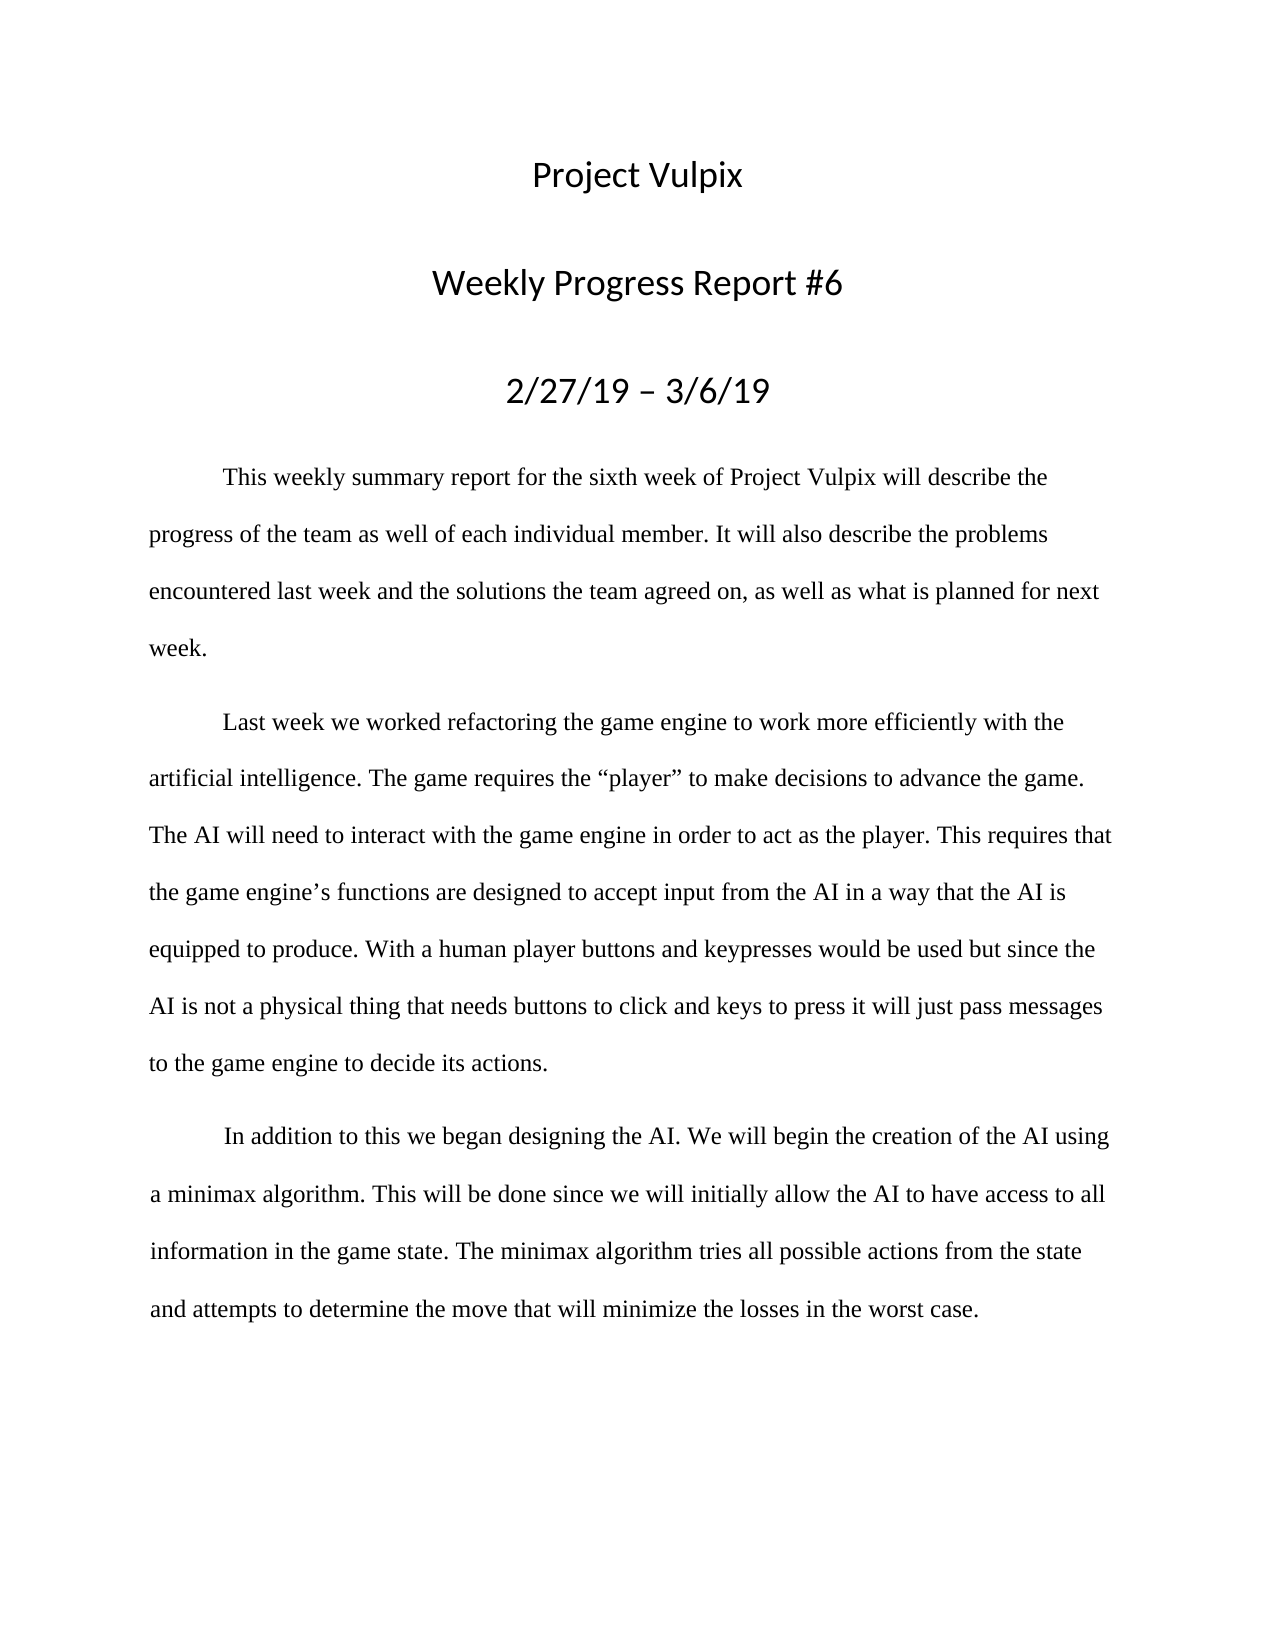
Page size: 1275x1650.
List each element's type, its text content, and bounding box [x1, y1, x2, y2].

subtitle 2/27/19 – 3/6/19 [151, 367, 1124, 413]
text Last week we worked refactoring the game engine to work more efficiently with the artificial intelligence. The game requires the “player” to make decisions to advance the game. The AI will need to interact with the game engine in order to act as the player. This requires that the game engine’s functions are designed to accept input from the AI in a way that the AI is equipped to produce. With a human player buttons and keypresses would be used but since the AI is not a physical thing that needs buttons to click and keys to press it will just pass messages to the game engine to decide its actions. [148, 707, 1124, 1077]
text Weekly Progress Report #6 [151, 259, 1124, 305]
text This weekly summary report for the sixth week of Project Vulpix will describe the progress of the team as well of each individual member. It will also describe the problems encountered last week and the solutions the team agreed on, as well as what is planned for next week. [148, 462, 1124, 662]
text In addition to this we began designing the AI. We will begin the creation of the AI using a minimax algorithm. This will be done since we will initially allow the AI to have access to all information in the game state. The minimax algorithm tries all possible actions from the state and attempts to determine the move that will minimize the losses in the worst case. [150, 1121, 1124, 1323]
text Project Vulpix [151, 151, 1124, 197]
